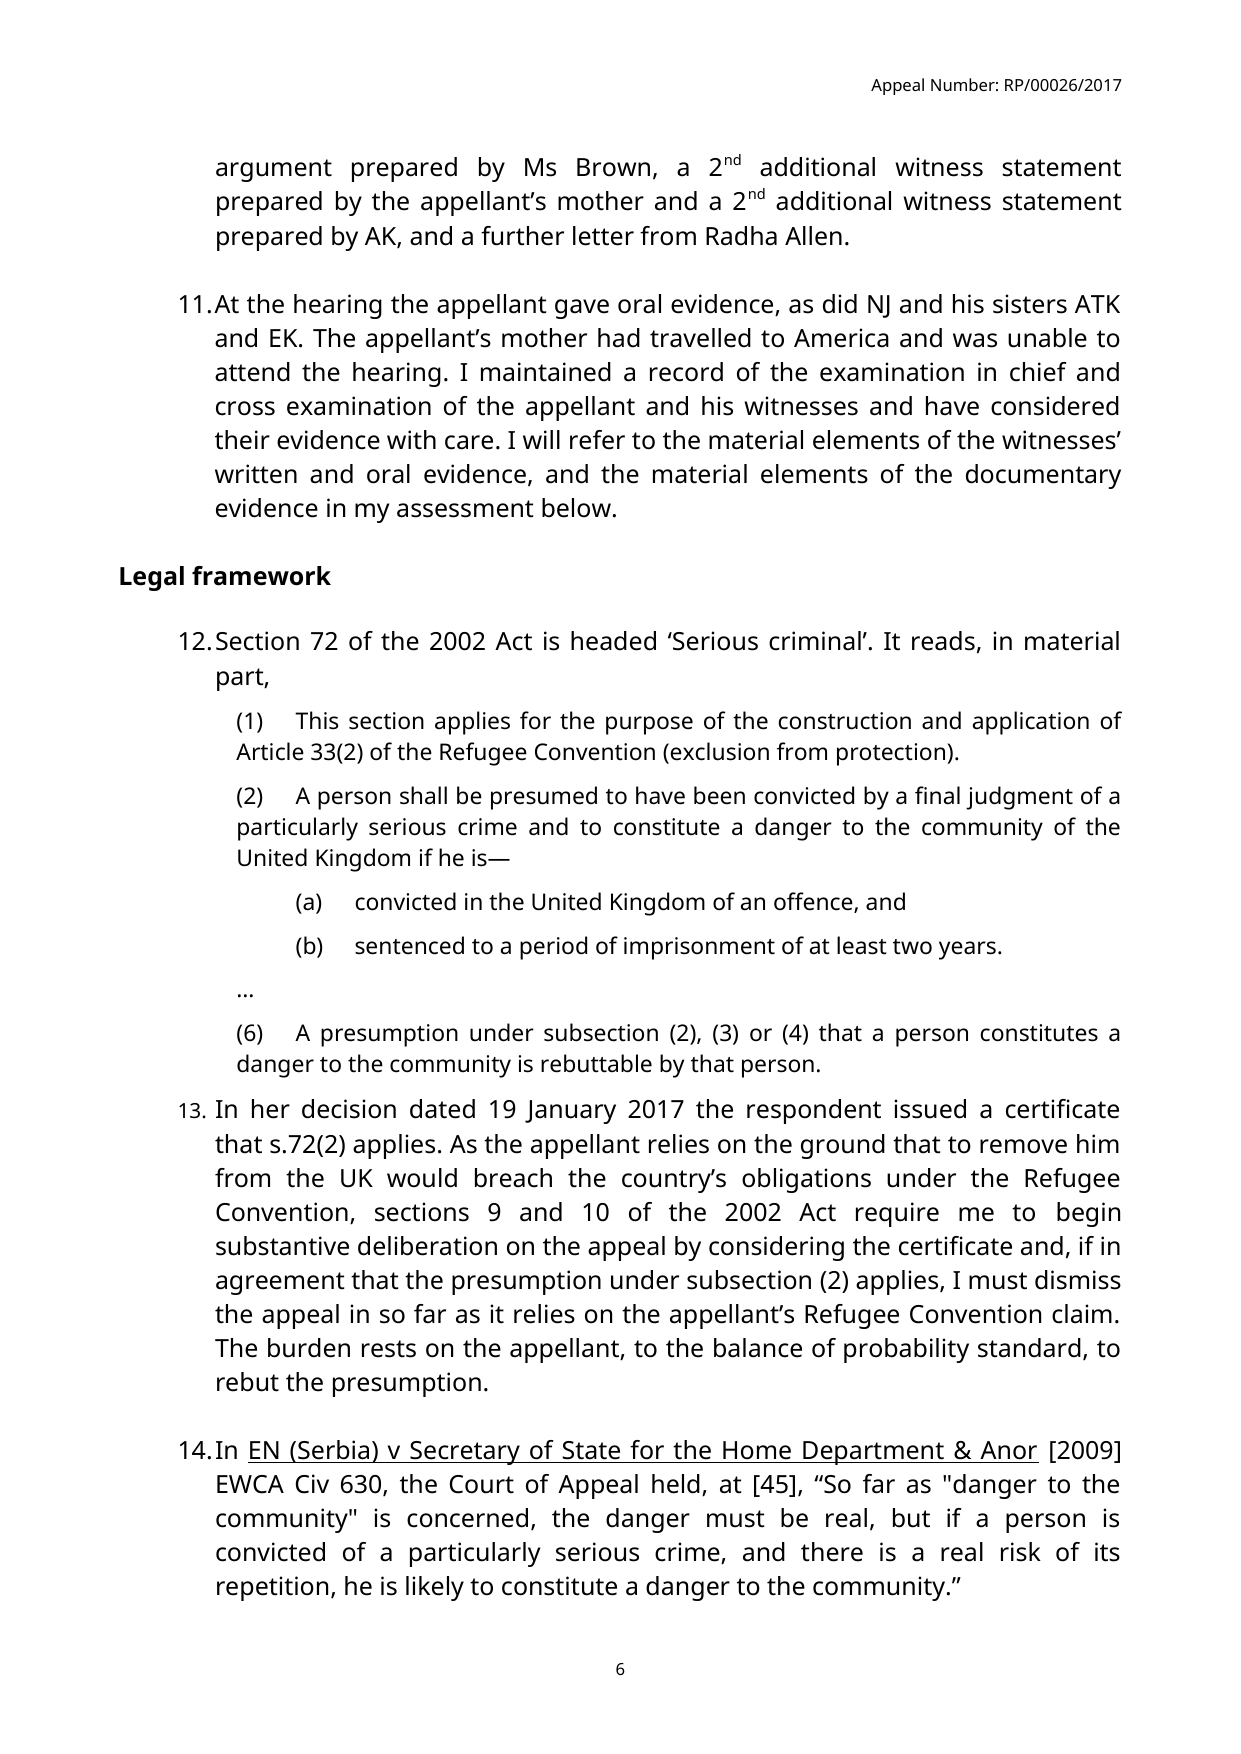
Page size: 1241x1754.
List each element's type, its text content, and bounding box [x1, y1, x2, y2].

list At the hearing the appellant gave oral evidence, as did NJ and his sisters ATK and EK. The appellant’s mother had travelled to America and was unable to attend the hearing. I maintained a record of the examination in chief and cross examination of the appellant and his witnesses and have considered their evidence with care. I will refer to the material elements of the witnesses’ written and oral evidence, and the material elements of the documentary evidence in my assessment below. [177, 286, 1122, 525]
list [177, 150, 1122, 252]
text (1) This section applies for the purpose of the construction and application of Article 33(2) of the Refugee Convention (exclusion from protection). [236, 705, 1122, 767]
list In EN (Serbia) v Secretary of State for the Home Department & Anor [2009] EWCA Civ 630, the Court of Appeal held, at [45], “So far as "danger to the community" is concerned, the danger must be real, but if a person is convicted of a particularly serious crime, and there is a real risk of its repetition, he is likely to constitute a danger to the community.” [177, 1433, 1122, 1603]
list Section 72 of the 2002 Act is headed ‘Serious criminal’. It reads, in material part, [177, 624, 1122, 692]
text (b) sentenced to a period of imprisonment of at least two years. [295, 930, 1122, 961]
text (2) A person shall be presumed to have been convicted by a final judgment of a particularly serious crime and to constitute a danger to the community of the United Kingdom if he is— [236, 780, 1122, 873]
text (a) convicted in the United Kingdom of an offence, and [295, 886, 1122, 917]
text … [236, 973, 1122, 1005]
text Legal framework [118, 559, 1122, 593]
text (6) A presumption under subsection (2), (3) or (4) that a person constitutes a danger to the community is rebuttable by that person. [236, 1017, 1122, 1080]
list In her decision dated 19 January 2017 the respondent issued a certificate that s.72(2) applies. As the appellant relies on the ground that to remove him from the UK would breach the country’s obligations under the Refugee Convention, sections 9 and 10 of the 2002 Act require me to begin substantive deliberation on the appeal by considering the certificate and, if in agreement that the presumption under subsection (2) applies, I must dismiss the appeal in so far as it relies on the appellant’s Refugee Convention claim. The burden rests on the appellant, to the balance of probability standard, to rebut the presumption. [177, 1092, 1122, 1399]
